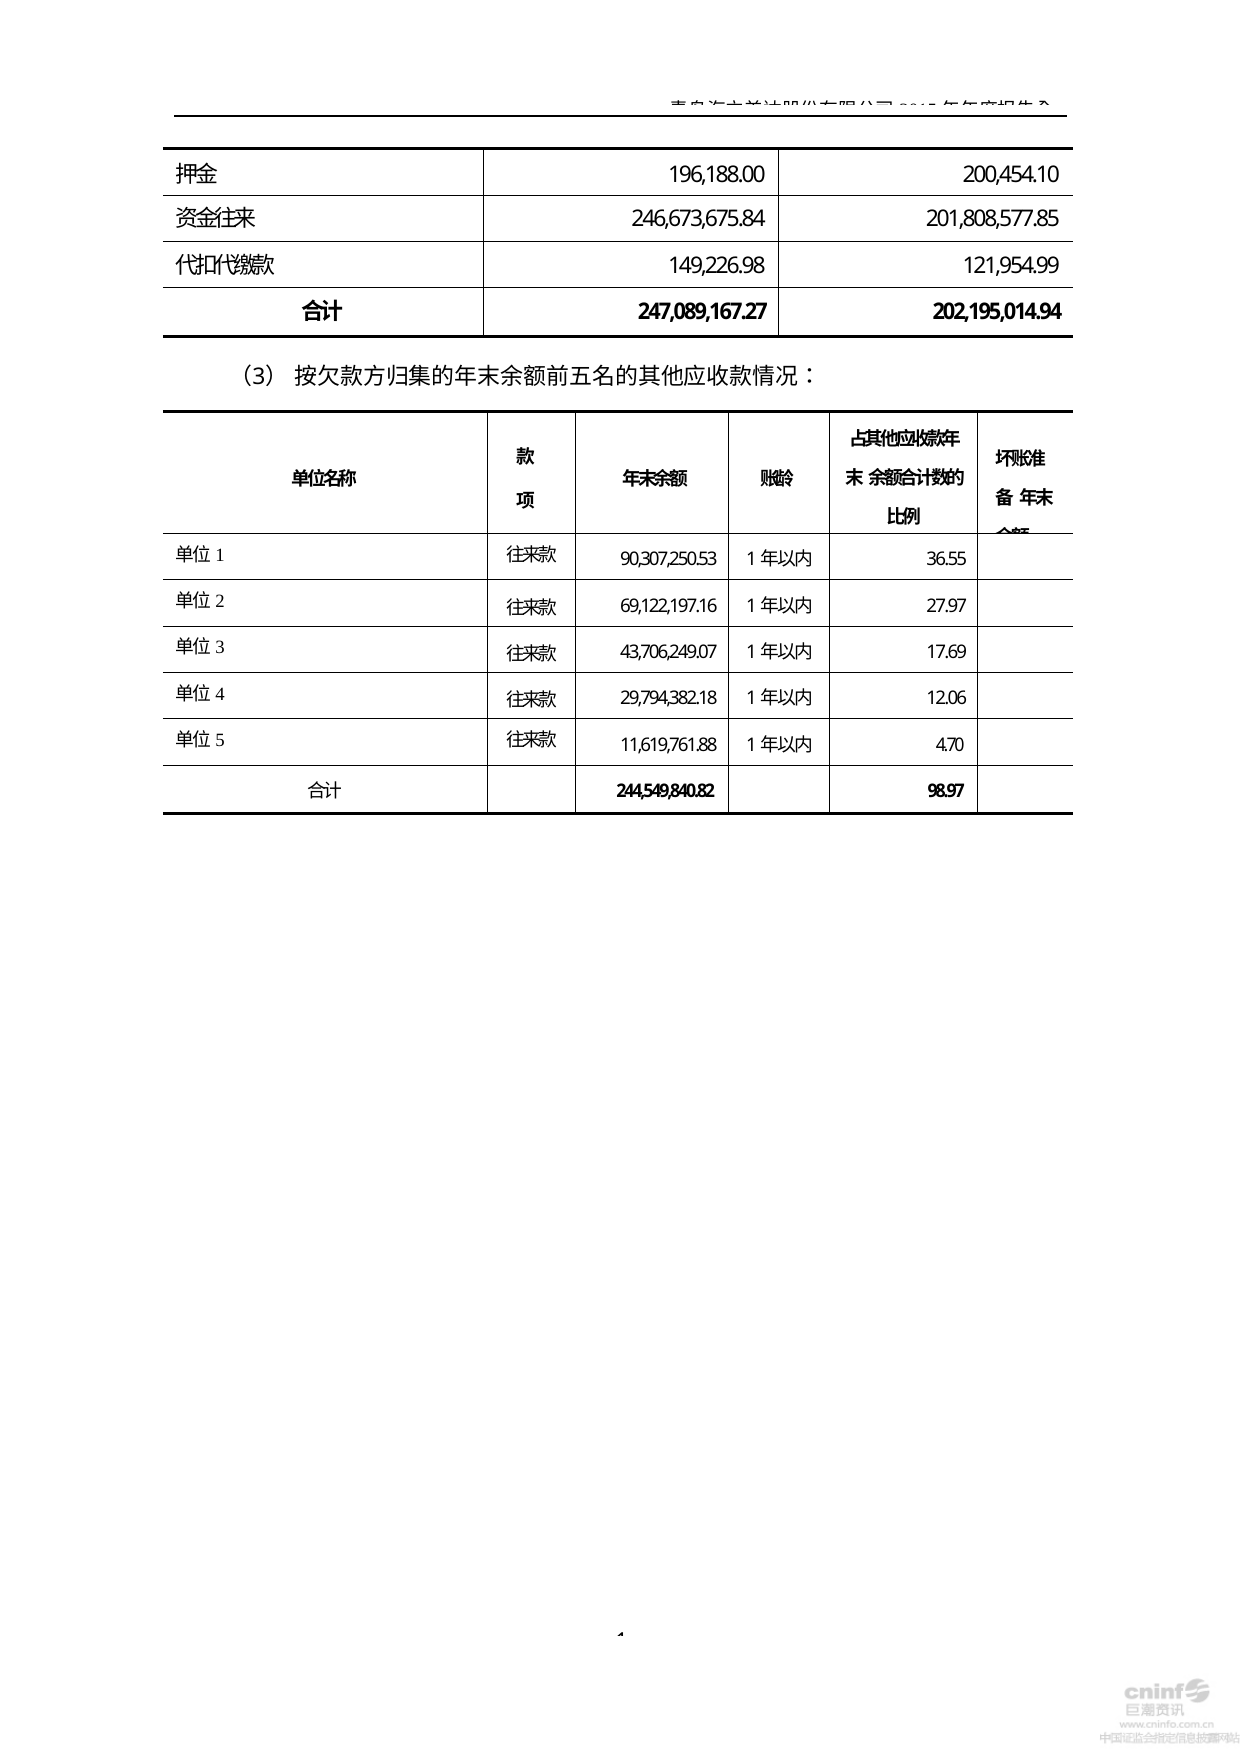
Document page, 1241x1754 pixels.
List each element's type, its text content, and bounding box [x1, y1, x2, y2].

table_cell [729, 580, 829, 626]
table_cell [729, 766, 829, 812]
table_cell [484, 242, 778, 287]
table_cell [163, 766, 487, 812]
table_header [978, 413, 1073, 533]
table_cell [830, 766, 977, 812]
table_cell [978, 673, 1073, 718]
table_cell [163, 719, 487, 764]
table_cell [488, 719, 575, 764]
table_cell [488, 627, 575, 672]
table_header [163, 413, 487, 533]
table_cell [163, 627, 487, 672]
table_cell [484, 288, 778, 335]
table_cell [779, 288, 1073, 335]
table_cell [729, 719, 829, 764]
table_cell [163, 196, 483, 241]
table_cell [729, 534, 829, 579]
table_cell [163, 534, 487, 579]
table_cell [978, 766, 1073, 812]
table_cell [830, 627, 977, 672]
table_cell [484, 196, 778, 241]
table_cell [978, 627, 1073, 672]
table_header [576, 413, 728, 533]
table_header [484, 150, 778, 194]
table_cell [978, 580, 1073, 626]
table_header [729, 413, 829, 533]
text （3） 按欠款方归集的年末余额前五名的其他应收款情况： [229, 360, 1064, 391]
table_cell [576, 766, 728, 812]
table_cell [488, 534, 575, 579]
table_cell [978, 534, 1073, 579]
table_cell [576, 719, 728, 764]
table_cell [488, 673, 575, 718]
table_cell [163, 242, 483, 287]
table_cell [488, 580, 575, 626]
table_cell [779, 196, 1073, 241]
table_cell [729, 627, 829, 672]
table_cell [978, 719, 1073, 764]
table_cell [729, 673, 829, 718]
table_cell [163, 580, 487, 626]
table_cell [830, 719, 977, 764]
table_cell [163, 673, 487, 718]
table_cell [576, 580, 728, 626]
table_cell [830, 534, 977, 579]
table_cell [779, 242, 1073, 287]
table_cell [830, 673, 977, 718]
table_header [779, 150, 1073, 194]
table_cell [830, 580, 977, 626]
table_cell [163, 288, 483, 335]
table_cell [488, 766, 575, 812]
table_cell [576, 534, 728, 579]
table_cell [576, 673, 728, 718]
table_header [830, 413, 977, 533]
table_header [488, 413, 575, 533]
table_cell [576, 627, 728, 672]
picture [1099, 1673, 1241, 1754]
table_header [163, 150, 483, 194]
